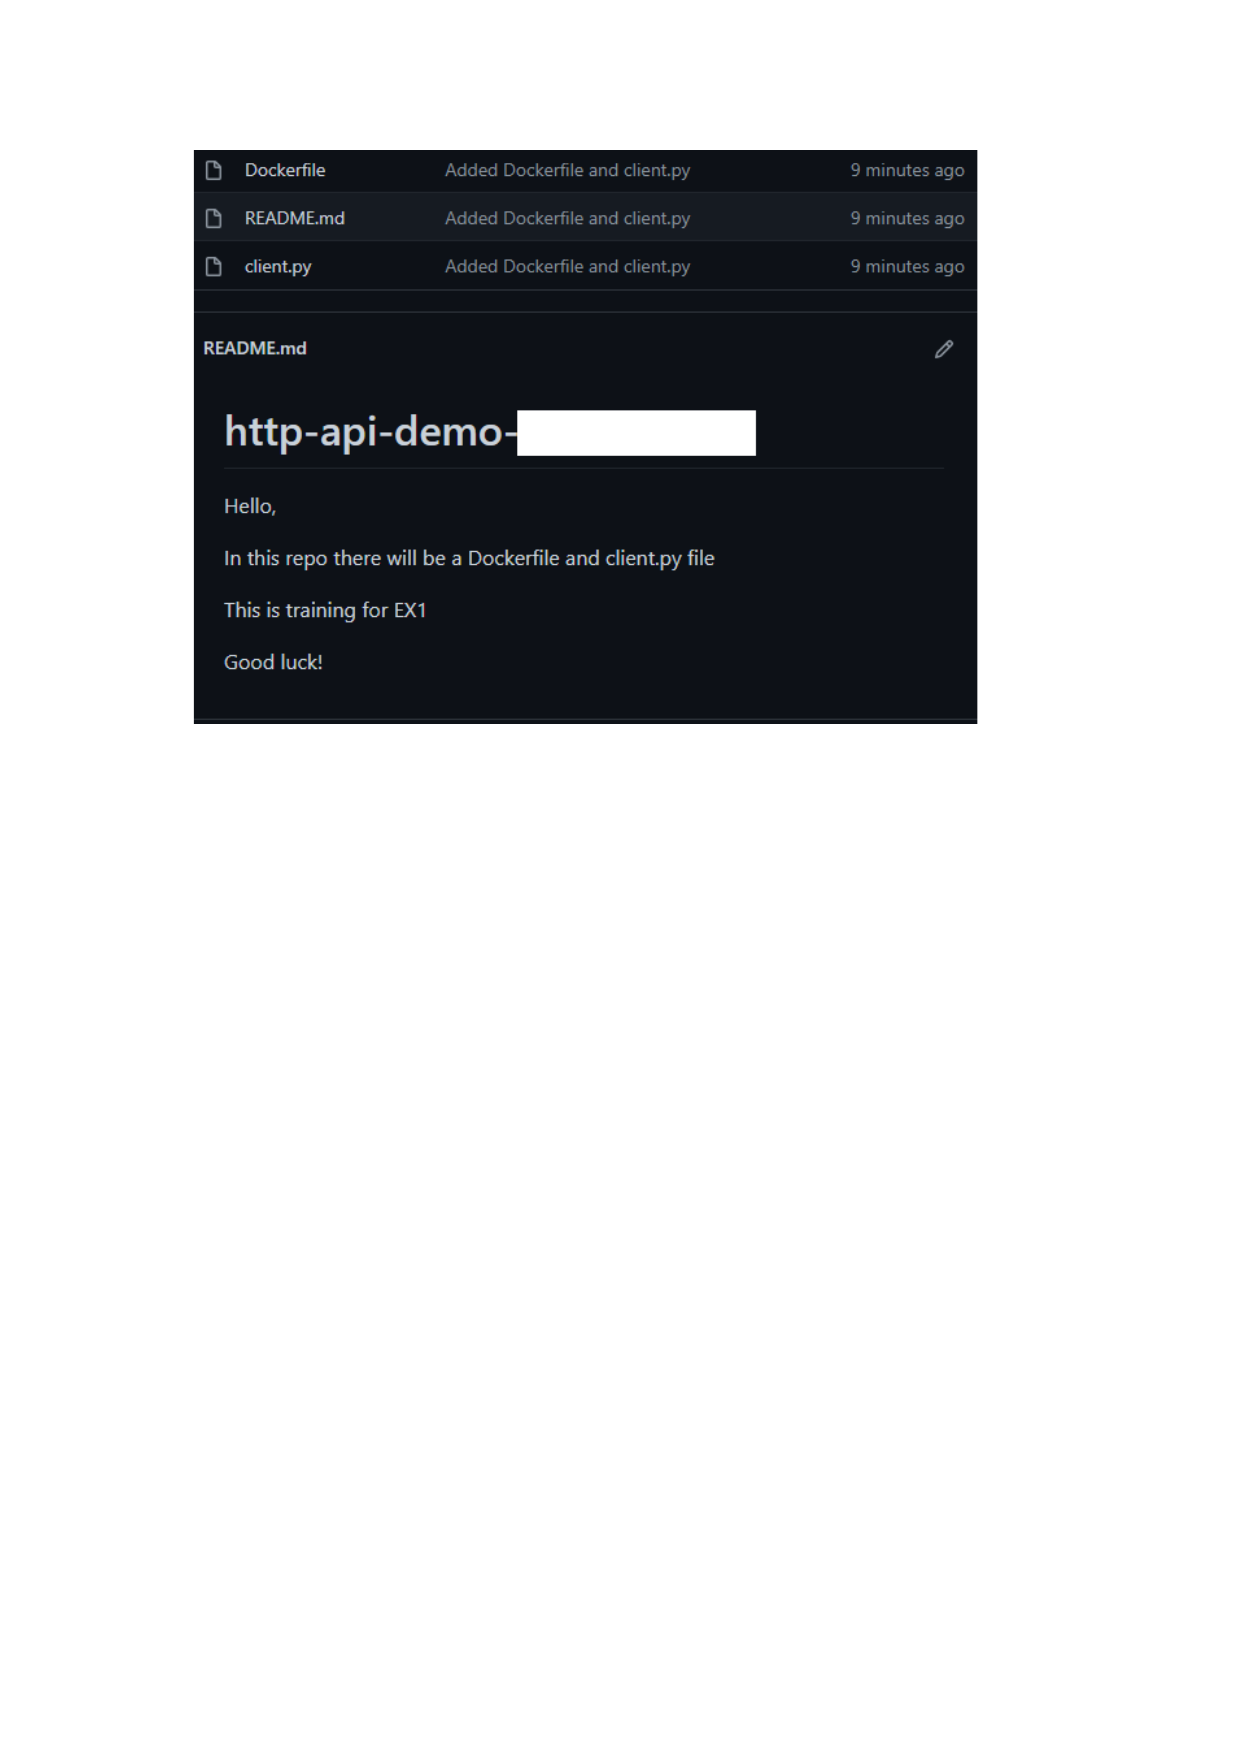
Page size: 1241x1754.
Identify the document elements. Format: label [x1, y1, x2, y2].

picture [193, 150, 978, 724]
